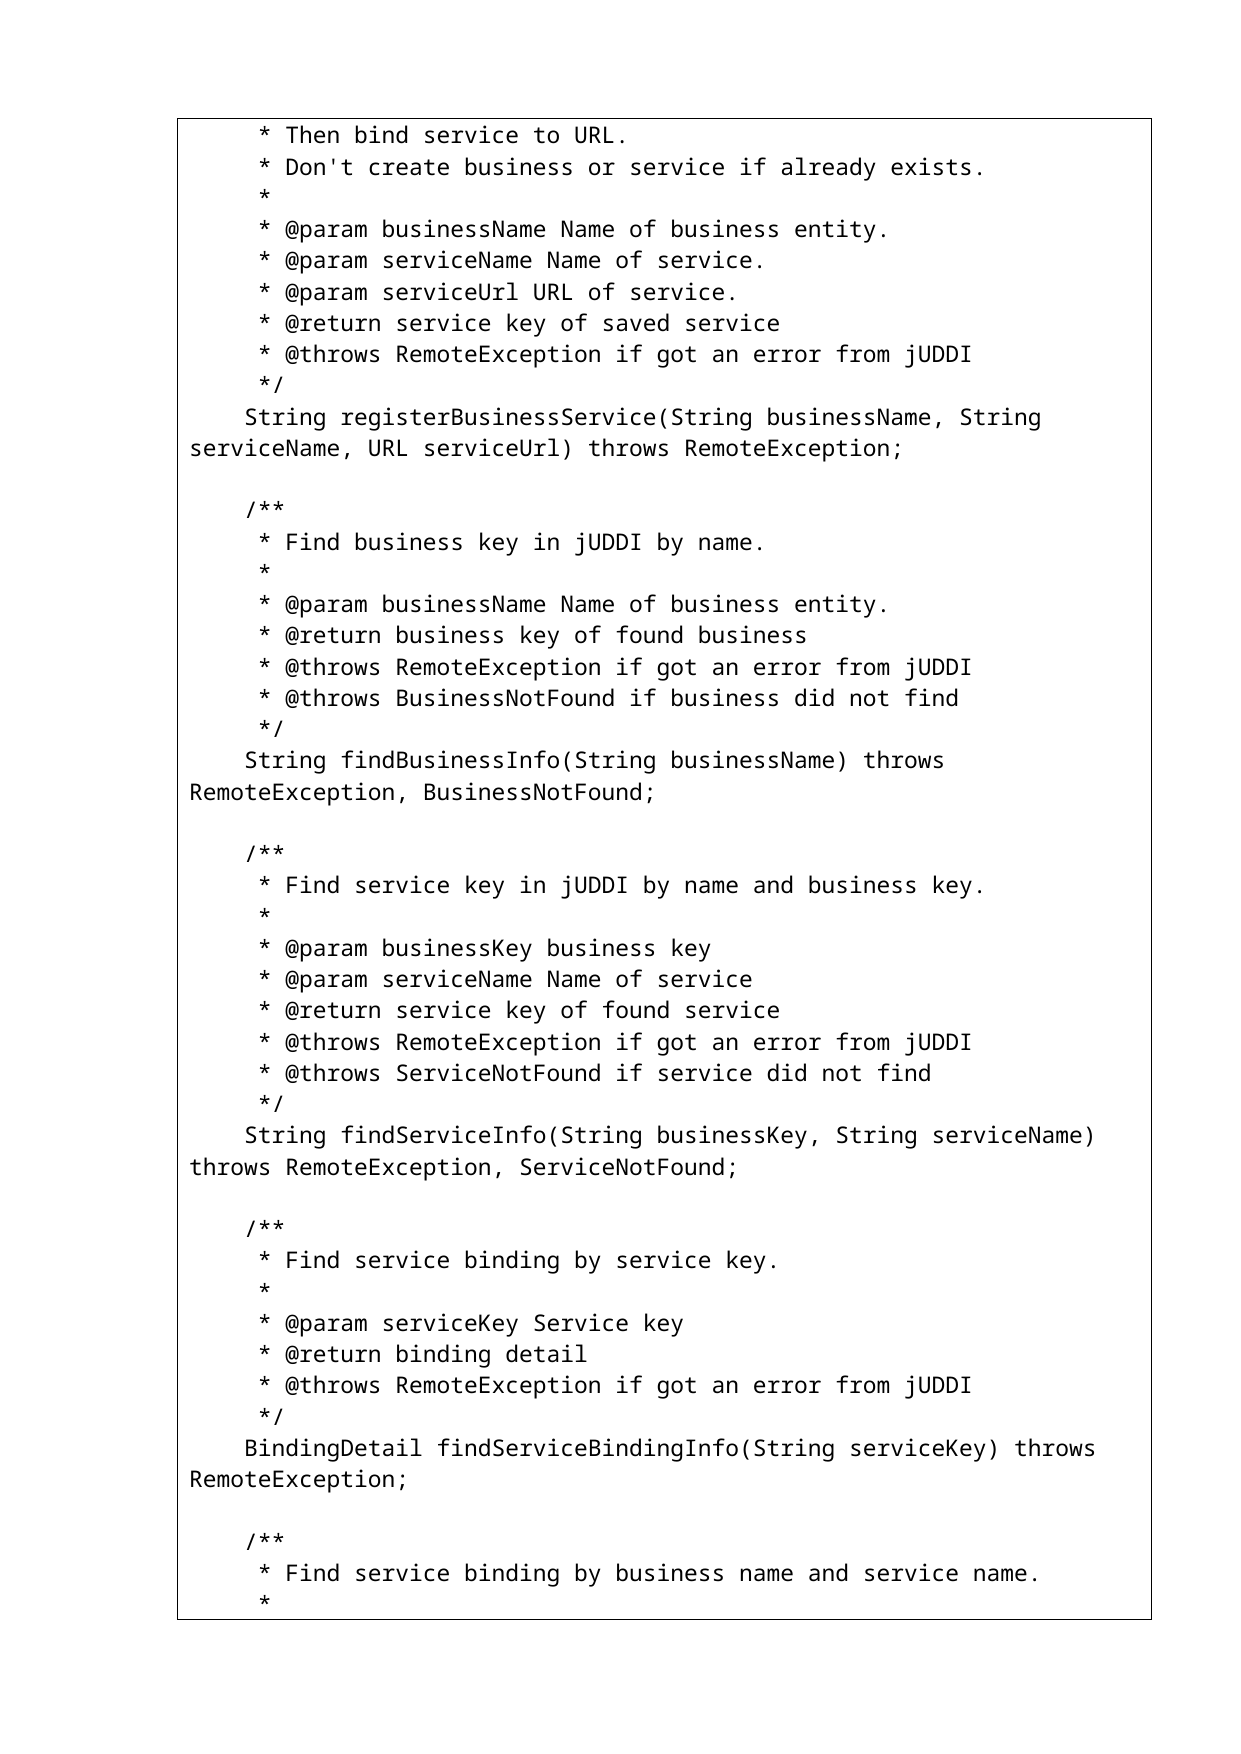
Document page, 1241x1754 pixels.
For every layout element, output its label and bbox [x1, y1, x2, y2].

table_header [178, 119, 1151, 1619]
